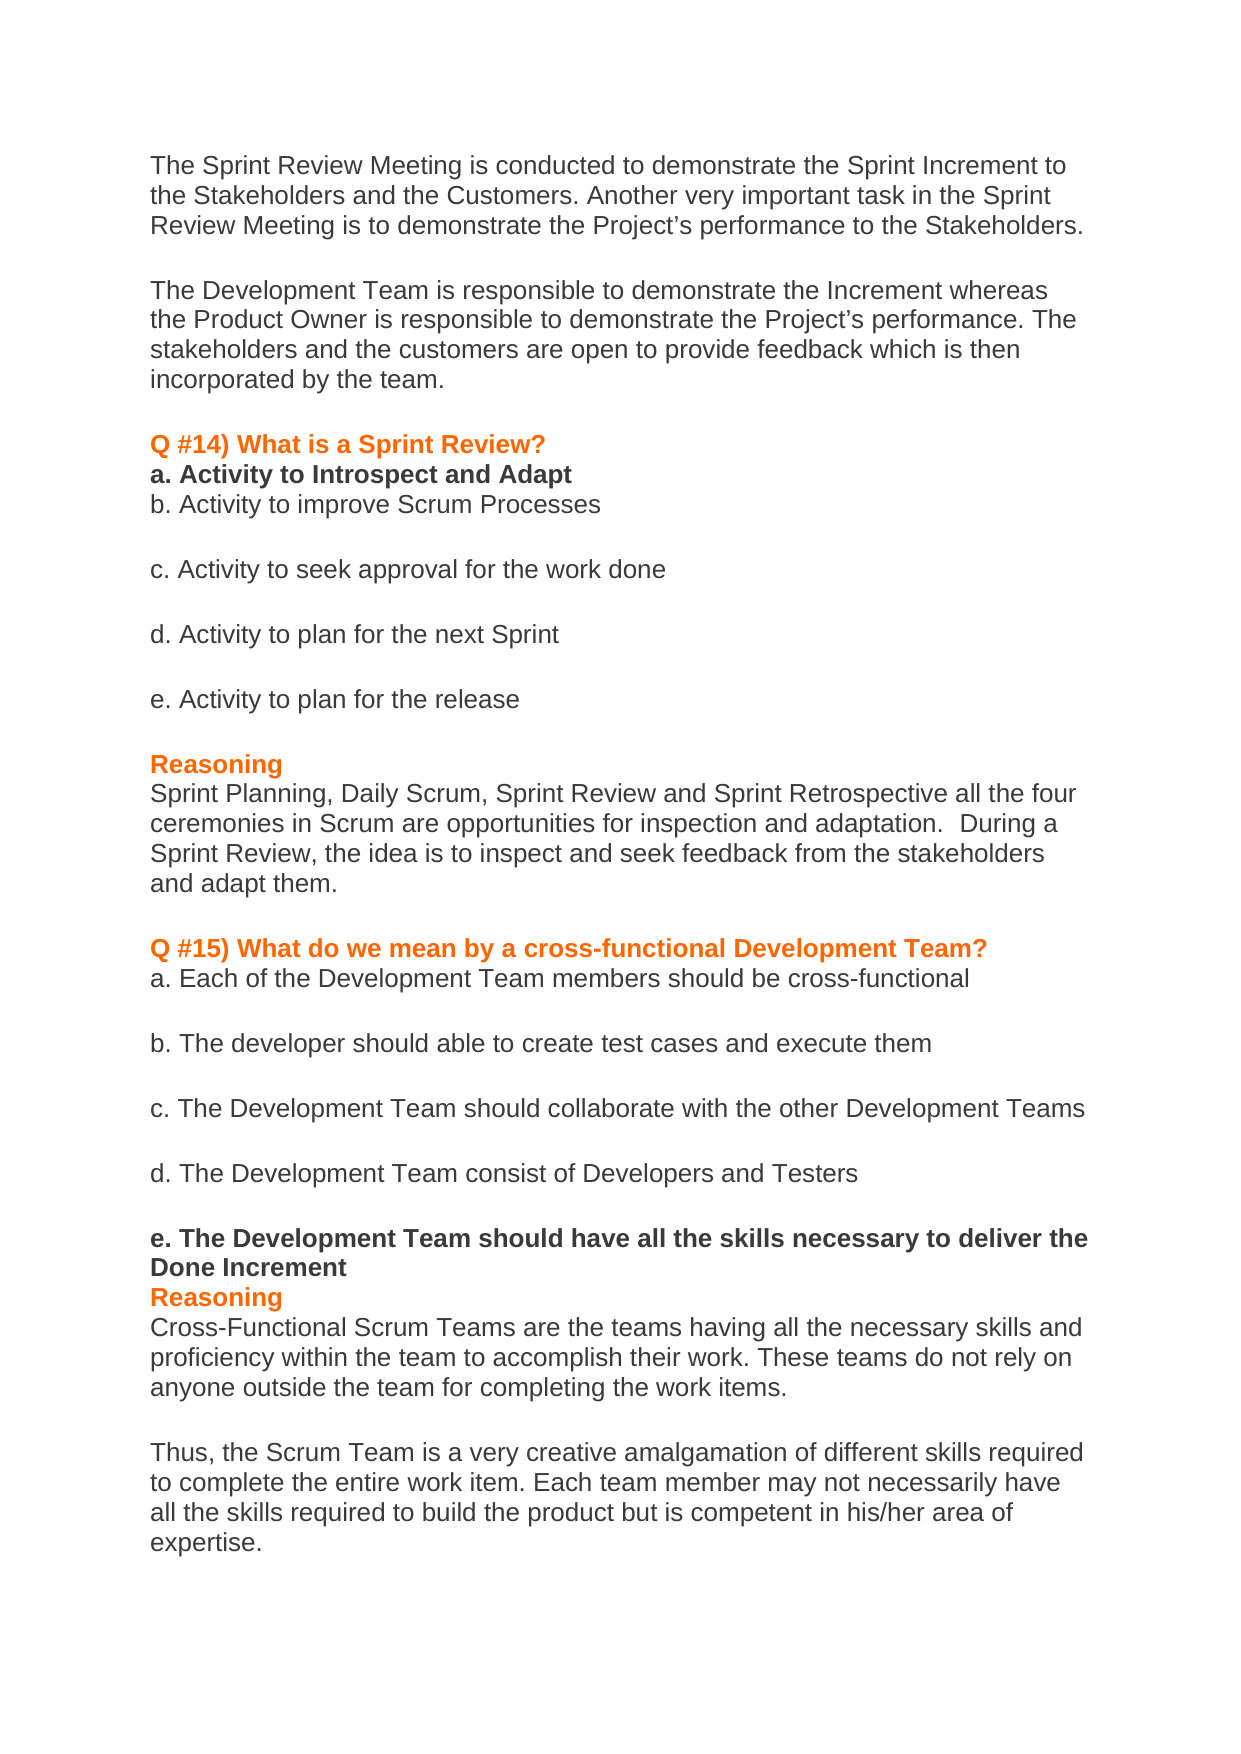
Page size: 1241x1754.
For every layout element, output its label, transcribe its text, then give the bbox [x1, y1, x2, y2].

text Cross-Functional Scrum Teams are the teams having all the necessary skills and proficiency within the team to accomplish their work. These teams do not rely on anyone outside the team for completing the work items. [150, 1312, 1090, 1402]
text Reasoning [150, 749, 1090, 778]
text Thus, the Scrum Team is a very creative amalgamation of different skills required to complete the entire work item. Each team member may not necessarily have all the skills required to build the product but is competent in his/her area of expertise. [150, 1437, 1090, 1557]
text The Development Team is responsible to demonstrate the Increment whereas the Product Owner is responsible to demonstrate the Project’s performance. The stakeholders and the customers are open to provide feedback which is then incorporated by the team. [150, 275, 1090, 394]
text e. Activity to plan for the release [150, 684, 1090, 714]
text e. The Development Team should have all the skills necessary to deliver the Done Increment [150, 1223, 1090, 1282]
text d. The Development Team consist of Developers and Testers [150, 1158, 1090, 1188]
text Q #14) What is a Sprint Review? [150, 429, 1090, 459]
text b. Activity to improve Scrum Processes [150, 489, 1090, 519]
text The Sprint Review Meeting is conducted to demonstrate the Sprint Increment to the Stakeholders and the Customers. Another very important task in the Sprint Review Meeting is to demonstrate the Project’s performance to the Stakeholders. [150, 150, 1090, 240]
text a. Each of the Development Team members should be cross-functional [150, 963, 1090, 993]
text c. The Development Team should collaborate with the other Development Teams [150, 1093, 1090, 1123]
text d. Activity to plan for the next Sprint [150, 619, 1090, 649]
text b. The developer should able to create test cases and execute them [150, 1028, 1090, 1058]
text Reasoning [150, 1282, 1090, 1312]
text a. Activity to Introspect and Adapt [150, 459, 1090, 489]
text c. Activity to seek approval for the work done [150, 554, 1090, 584]
text Q #15) What do we mean by a cross-functional Development Team? [150, 933, 1090, 963]
text Sprint Planning, Daily Scrum, Sprint Review and Sprint Retrospective all the four ceremonies in Scrum are opportunities for inspection and adaptation. During a Sprint Review, the idea is to inspect and seek feedback from the stakeholders and adapt them. [150, 778, 1090, 898]
